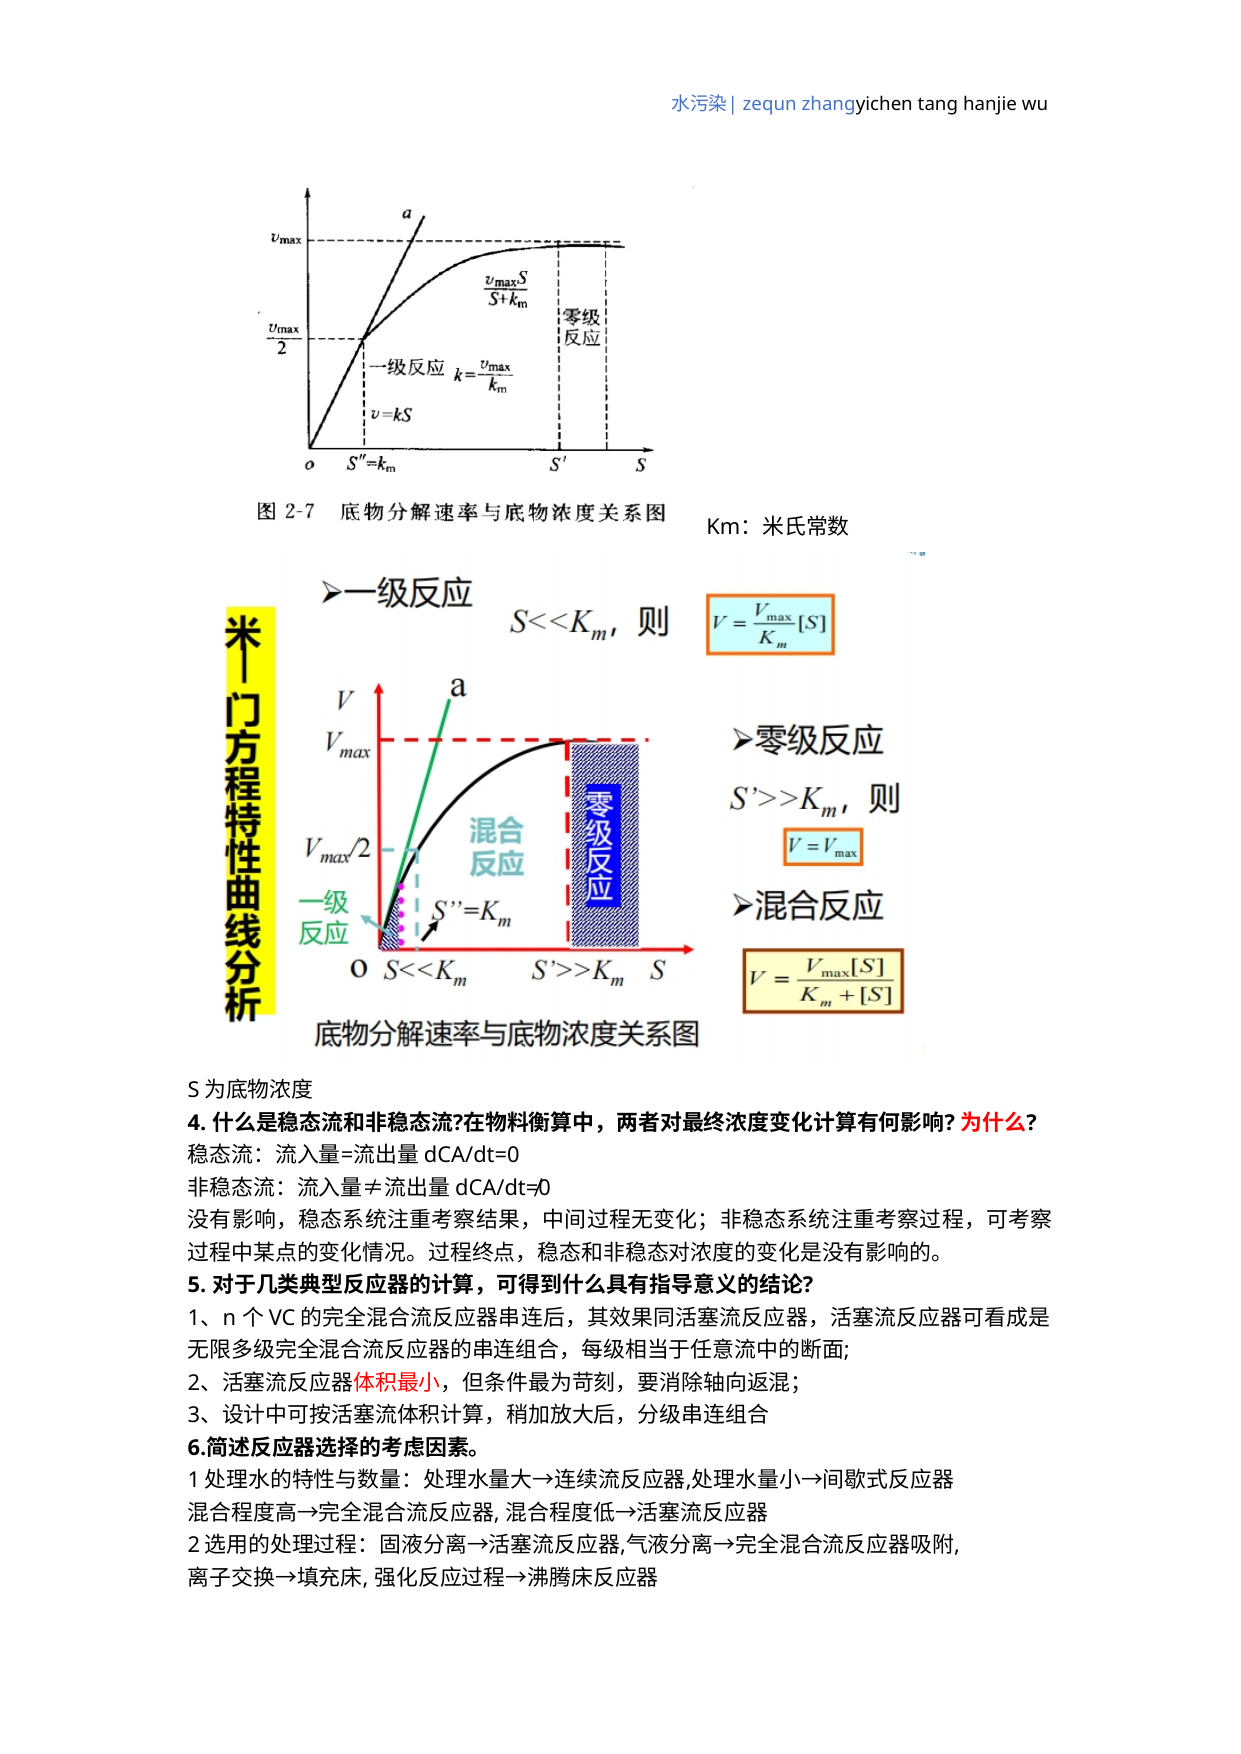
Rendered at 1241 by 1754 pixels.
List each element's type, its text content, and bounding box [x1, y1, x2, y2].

text 1、n 个VC的完全混合流反应器串连后，其效果同活塞流反应器，活塞流反应器可看成是无限多级完全混合流反应器的串连组合，每级相当于任意流中的断面; [187, 1299, 1053, 1364]
text 1处理水的特性与数量：处理水量大→连续流反应器,处理水量小→间歇式反应器 [187, 1462, 1053, 1494]
text 3、设计中可按活塞流体积计算，稍加放大后，分级串连组合 [187, 1397, 1053, 1429]
text 4. 什么是稳态流和非稳态流?在物料衡算中，两者对最终浓度变化计算有何影响? 为什么? [187, 1104, 1053, 1137]
text 5. 对于几类典型反应器的计算，可得到什么具有指导意义的结论? [187, 1267, 1053, 1299]
text 2、活塞流反应器体积最小，但条件最为苛刻，要消除轴向返混； [187, 1364, 1053, 1397]
text 混合程度高→完全混合流反应器, 混合程度低→活塞流反应器 [187, 1494, 1053, 1527]
text 没有影响，稳态系统注重考察结果，中间过程无变化；非稳态系统注重考察过程，可考察过程中某点的变化情况。过程终点，稳态和非稳态对浓度的变化是没有影响的。 [187, 1202, 1053, 1267]
text 6.简述反应器选择的考虑因素。 [187, 1429, 1053, 1462]
text 非稳态流：流入量≠流出量 dCA/dt≠0 [187, 1169, 1053, 1202]
text S为底物浓度 [187, 1072, 1053, 1104]
picture [187, 172, 701, 535]
picture [187, 552, 926, 1067]
text 离子交换→填充床, 强化反应过程→沸腾床反应器 [187, 1559, 1053, 1592]
text 稳态流：流入量=流出量 dCA/dt=0 [187, 1137, 1053, 1169]
text 2选用的处理过程：固液分离→活塞流反应器,气液分离→完全混合流反应器吸附, [187, 1527, 1053, 1559]
